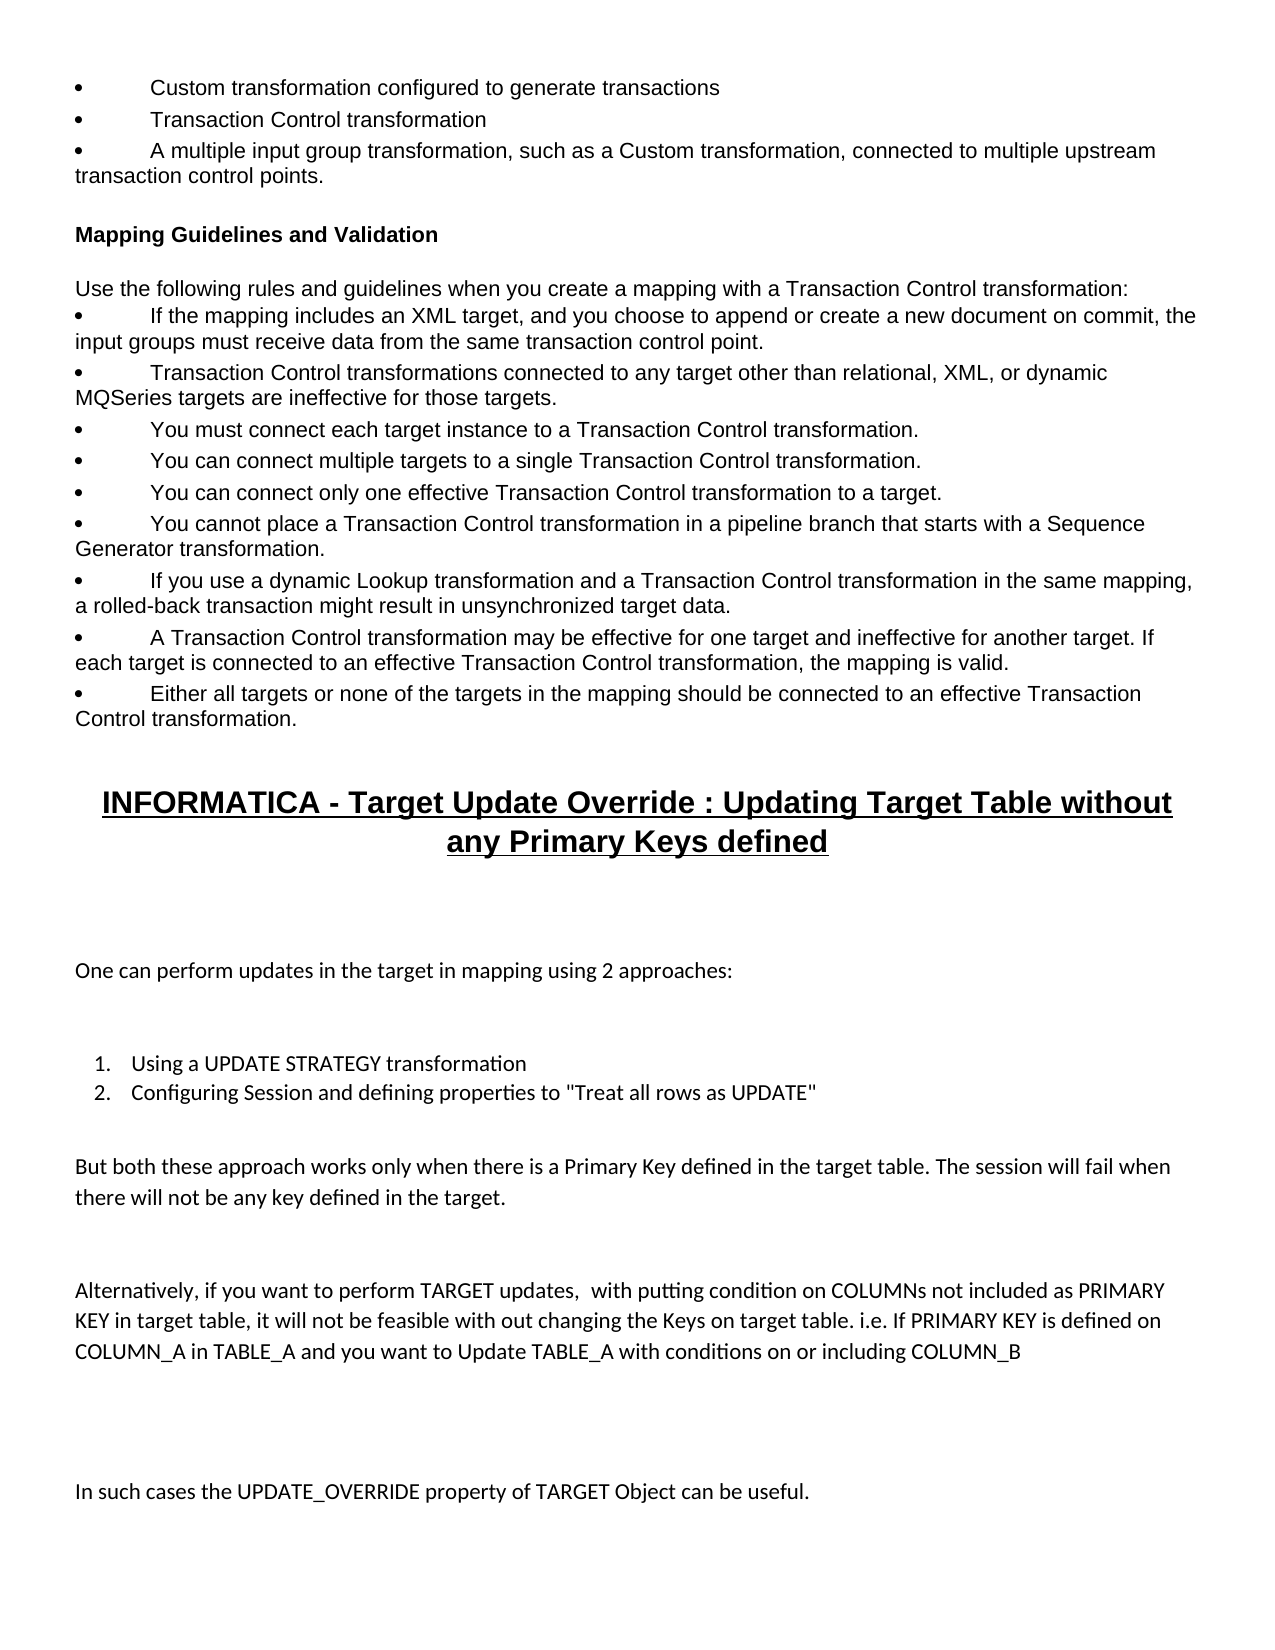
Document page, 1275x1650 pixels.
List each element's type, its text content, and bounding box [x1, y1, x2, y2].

text One can perform updates in the target in mapping using 2 approaches: [75, 956, 1200, 984]
list If you use a dynamic Lookup transformation and a Transaction Control transformation in the same mapping, a rolled-back transaction might result in unsynchronized target data. [75, 568, 1200, 618]
list If the mapping includes an XML target, and you choose to append or create a new document on commit, the input groups must receive data from the same transaction control point. [75, 303, 1200, 354]
list A multiple input group transformation, such as a Custom transformation, connected to multiple upstream transaction control points. [75, 138, 1200, 188]
list You cannot place a Transaction Control transformation in a pipeline branch that starts with a Sequence Generator transformation. [75, 511, 1200, 561]
text Alternatively, if you want to perform TARGET updates, with putting condition on COLUMNs not included as PRIMARY KEY in target table, it will not be feasible with out changing the Keys on target table. i.e. If PRIMARY KEY is defined on COLUMN_A in TABLE_A and you want to Update TABLE_A with conditions on or including COLUMN_B [75, 1276, 1200, 1365]
text In such cases the UPDATE_OVERRIDE property of TARGET Object can be useful. [75, 1477, 1200, 1506]
list Custom transformation configured to generate transactions [75, 75, 1200, 100]
text But both these approach works only when there is a Primary Key defined in the target table. The session will fail when there will not be any key defined in the target. [75, 1152, 1200, 1211]
list Using a UPDATE STRATEGY transformation [94, 1049, 1200, 1078]
subtitle INFORMATICA - Target Update Override : Updating Target Table without any Primary Keys defined [75, 784, 1200, 859]
list Transaction Control transformations connected to any target other than relational, XML, or dynamic MQSeries targets are ineffective for those targets. [75, 360, 1200, 410]
list Configuring Session and defining properties to "Treat all rows as UPDATE" [94, 1078, 1200, 1106]
list You can connect only one effective Transaction Control transformation to a target. [75, 479, 1200, 505]
list A Transaction Control transformation may be effective for one target and ineffective for another target. If each target is connected to an effective Transaction Control transformation, the mapping is valid. [75, 624, 1200, 675]
text Mapping Guidelines and Validation Use the following rules and guidelines when you create a mapping with a Transaction Control transformation: [75, 194, 1200, 301]
list You can connect multiple targets to a single Transaction Control transformation. [75, 448, 1200, 473]
list Either all targets or none of the targets in the mapping should be connected to an effective Transaction Control transformation. [75, 681, 1200, 731]
list You must connect each target instance to a Transaction Control transformation. [75, 417, 1200, 442]
list Transaction Control transformation [75, 106, 1200, 132]
